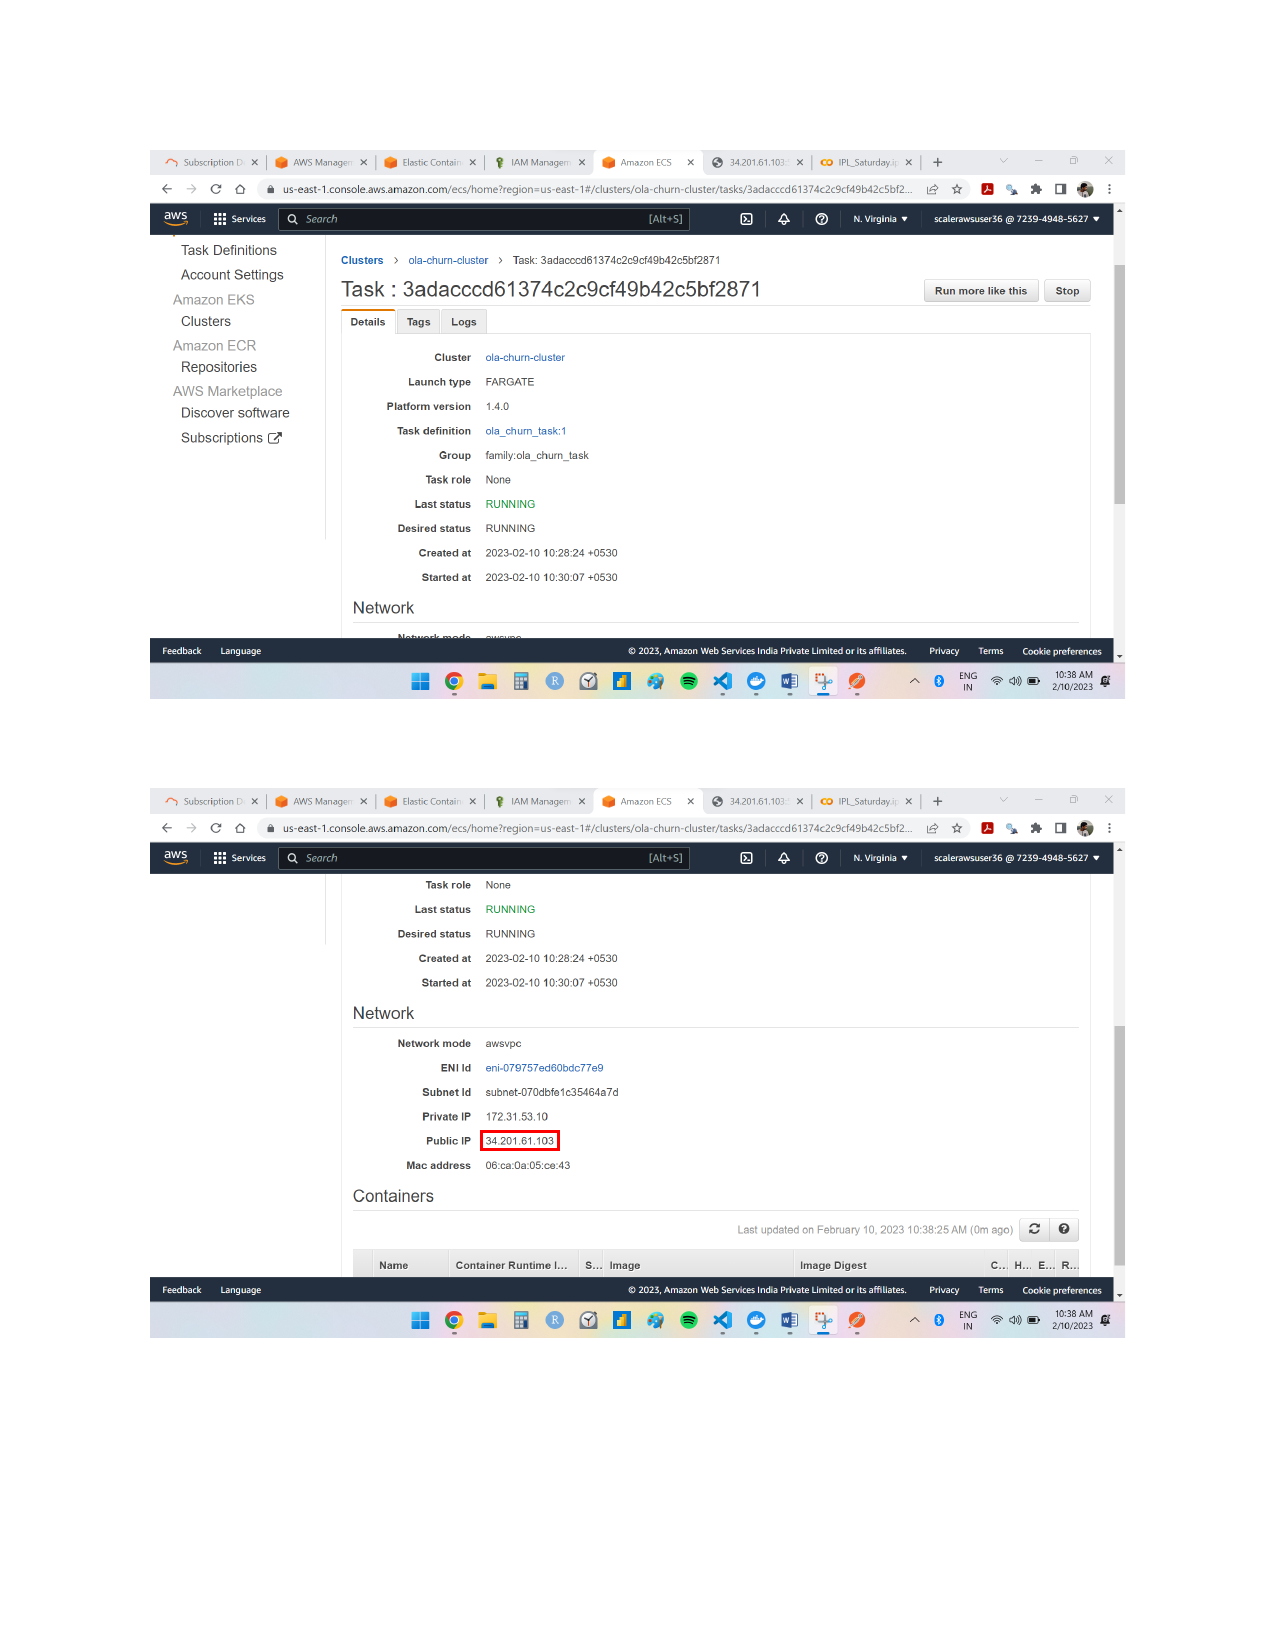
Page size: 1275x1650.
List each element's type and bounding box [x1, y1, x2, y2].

picture [150, 788, 1125, 1338]
picture [150, 150, 1125, 699]
